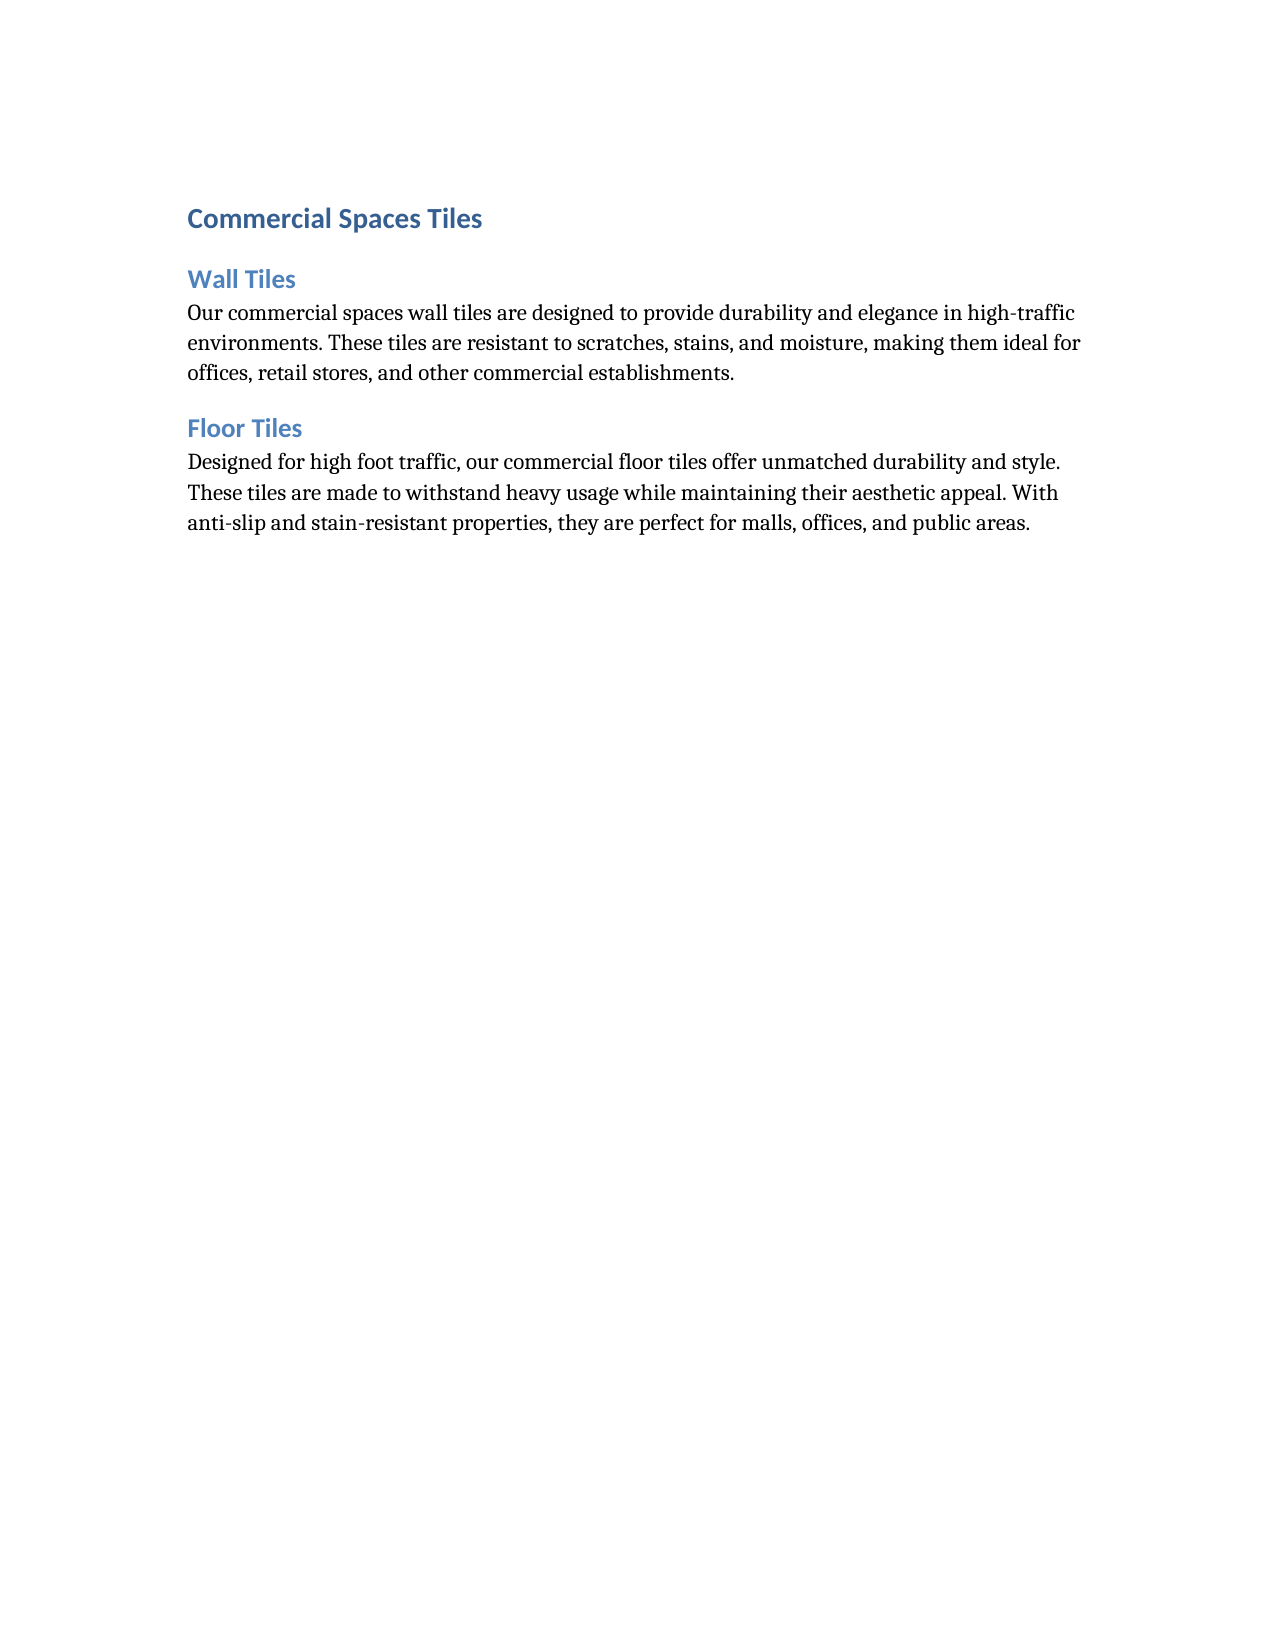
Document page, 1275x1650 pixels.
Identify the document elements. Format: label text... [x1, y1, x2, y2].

subtitle Wall Tiles [187, 262, 1087, 295]
text Designed for high foot traffic, our commercial floor tiles offer unmatched durability and style. These tiles are made to withstand heavy usage while maintaining their aesthetic appeal. With anti-slip and stain-resistant properties, they are perfect for malls, offices, and public areas. [187, 449, 1087, 536]
subtitle Floor Tiles [187, 411, 1087, 444]
subtitle Commercial Spaces Tiles [187, 200, 1087, 236]
text Our commercial spaces wall tiles are designed to provide durability and elegance in high-traffic environments. These tiles are resistant to scratches, stains, and moisture, making them ideal for offices, retail stores, and other commercial establishments. [187, 300, 1087, 386]
